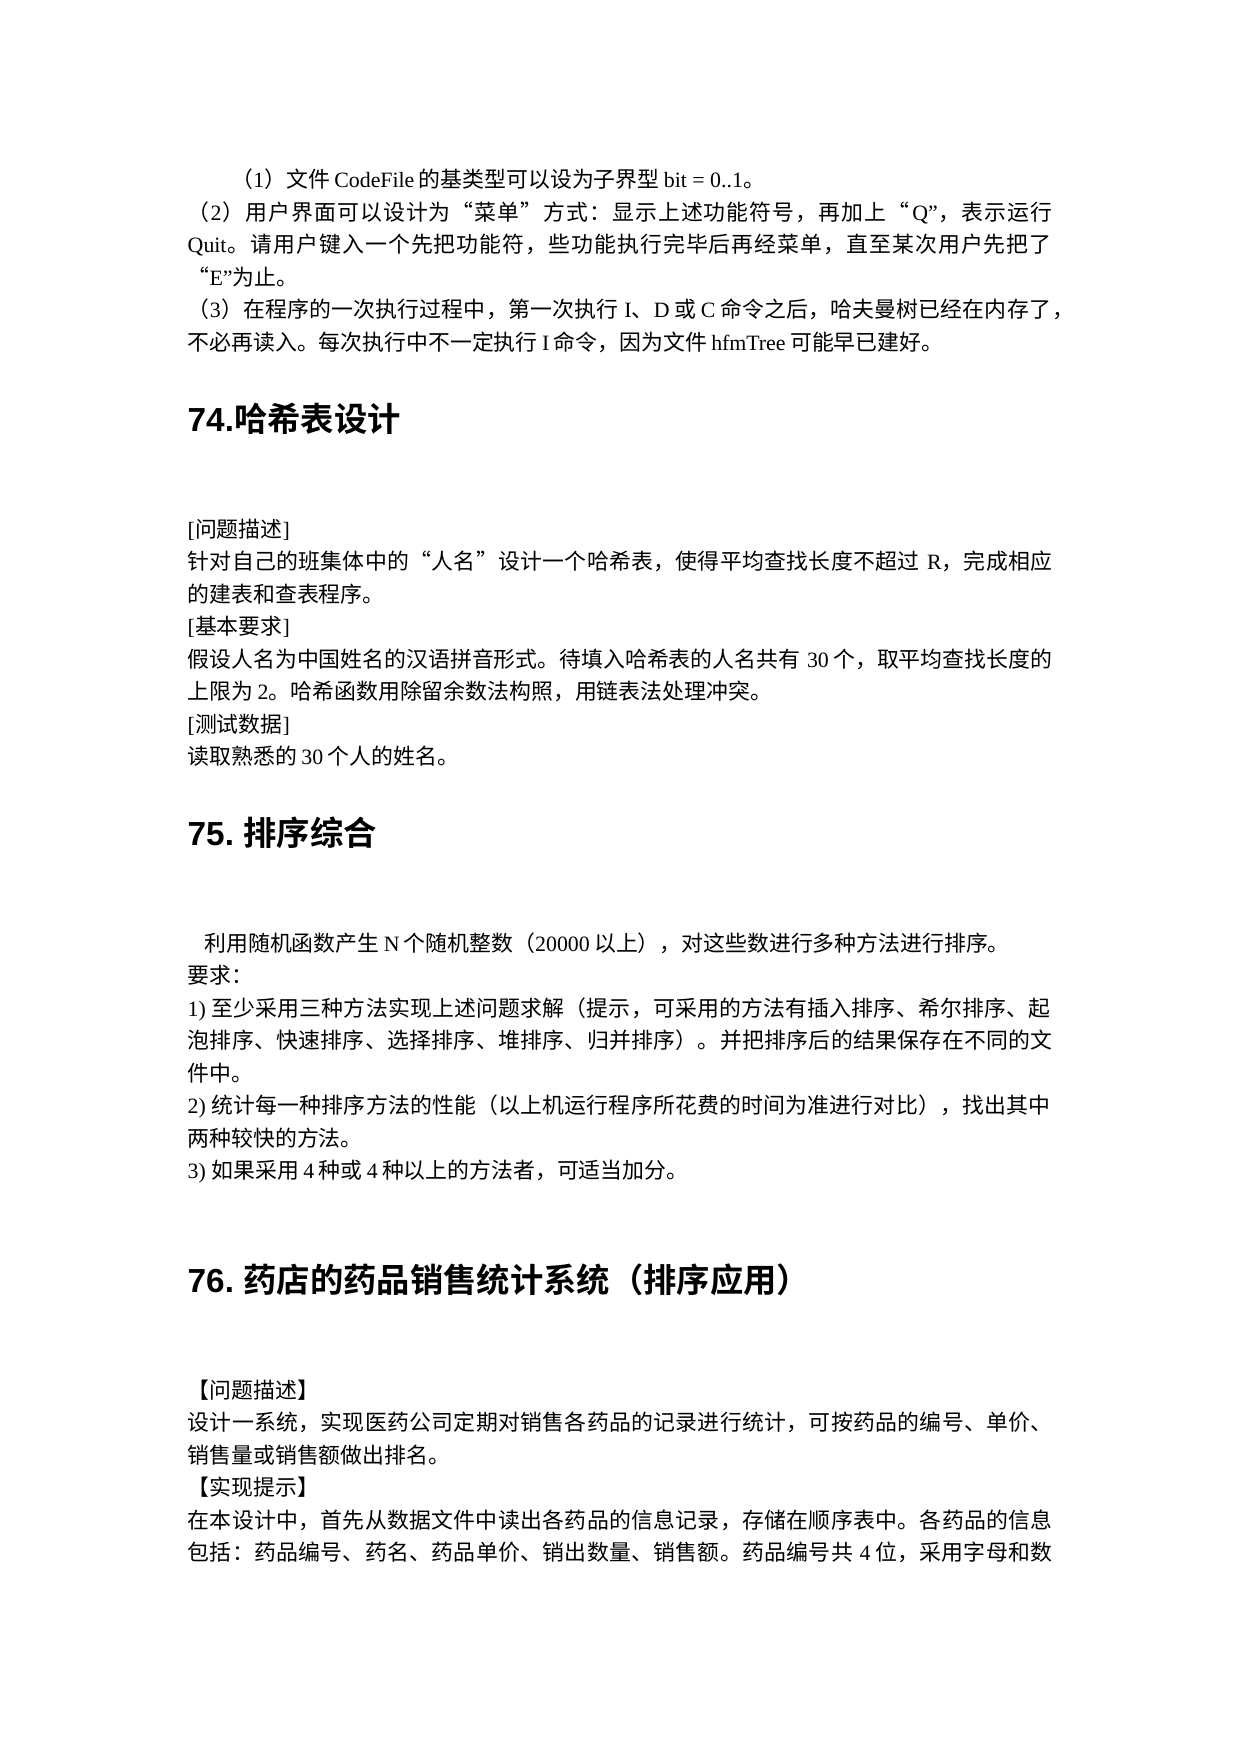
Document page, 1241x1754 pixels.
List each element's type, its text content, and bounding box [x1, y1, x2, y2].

text 要求： [187, 958, 1053, 991]
text 3) 如果采用4种或4种以上的方法者，可适当加分。 [187, 1153, 1053, 1186]
text 针对自己的班集体中的“人名”设计一个哈希表，使得平均查找长度不超过R，完成相应的建表和查表程序。 [187, 544, 1053, 609]
text （2）用户界面可以设计为“菜单”方式：显示上述功能符号，再加上“Q”，表示运行Quit。请用户键入一个先把功能符，些功能执行完毕后再经菜单，直至某次用户先把了“E”为止。 [187, 194, 1053, 292]
text 利用随机函数产生N个随机整数（20000以上），对这些数进行多种方法进行排序。 [187, 926, 1053, 958]
text 2) 统计每一种排序方法的性能（以上机运行程序所花费的时间为准进行对比），找出其中两种较快的方法。 [187, 1088, 1053, 1153]
text 读取熟悉的30个人的姓名。 [187, 739, 1053, 771]
subtitle 74.哈希表设计 [187, 384, 1053, 449]
text 【问题描述】 [187, 1372, 1053, 1405]
text 设计一系统，实现医药公司定期对销售各药品的记录进行统计，可按药品的编号、单价、销售量或销售额做出排名。 [187, 1405, 1053, 1470]
text 1) 至少采用三种方法实现上述问题求解（提示，可采用的方法有插入排序、希尔排序、起泡排序、快速排序、选择排序、堆排序、归并排序）。并把排序后的结果保存在不同的文件中。 [187, 991, 1053, 1088]
text [基本要求] [187, 609, 1053, 641]
text [测试数据] [187, 706, 1053, 739]
text [问题描述] [187, 511, 1053, 544]
text （3）在程序的一次执行过程中，第一次执行I、D或C命令之后，哈夫曼树已经在内存了，不必再读入。每次执行中不一定执行I命令，因为文件hfmTree可能早已建好。 [187, 292, 1053, 357]
subtitle 76. 药店的药品销售统计系统（排序应用） [187, 1245, 1053, 1310]
text 【实现提示】 [187, 1470, 1053, 1502]
subtitle 75. 排序综合 [187, 798, 1053, 863]
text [187, 1502, 1053, 1567]
text （1）文件CodeFile的基类型可以设为子界型bit = 0..1。 [187, 162, 1053, 194]
text 假设人名为中国姓名的汉语拼音形式。待填入哈希表的人名共有30个，取平均查找长度的上限为2。哈希函数用除留余数法构照，用链表法处理冲突。 [187, 641, 1053, 706]
